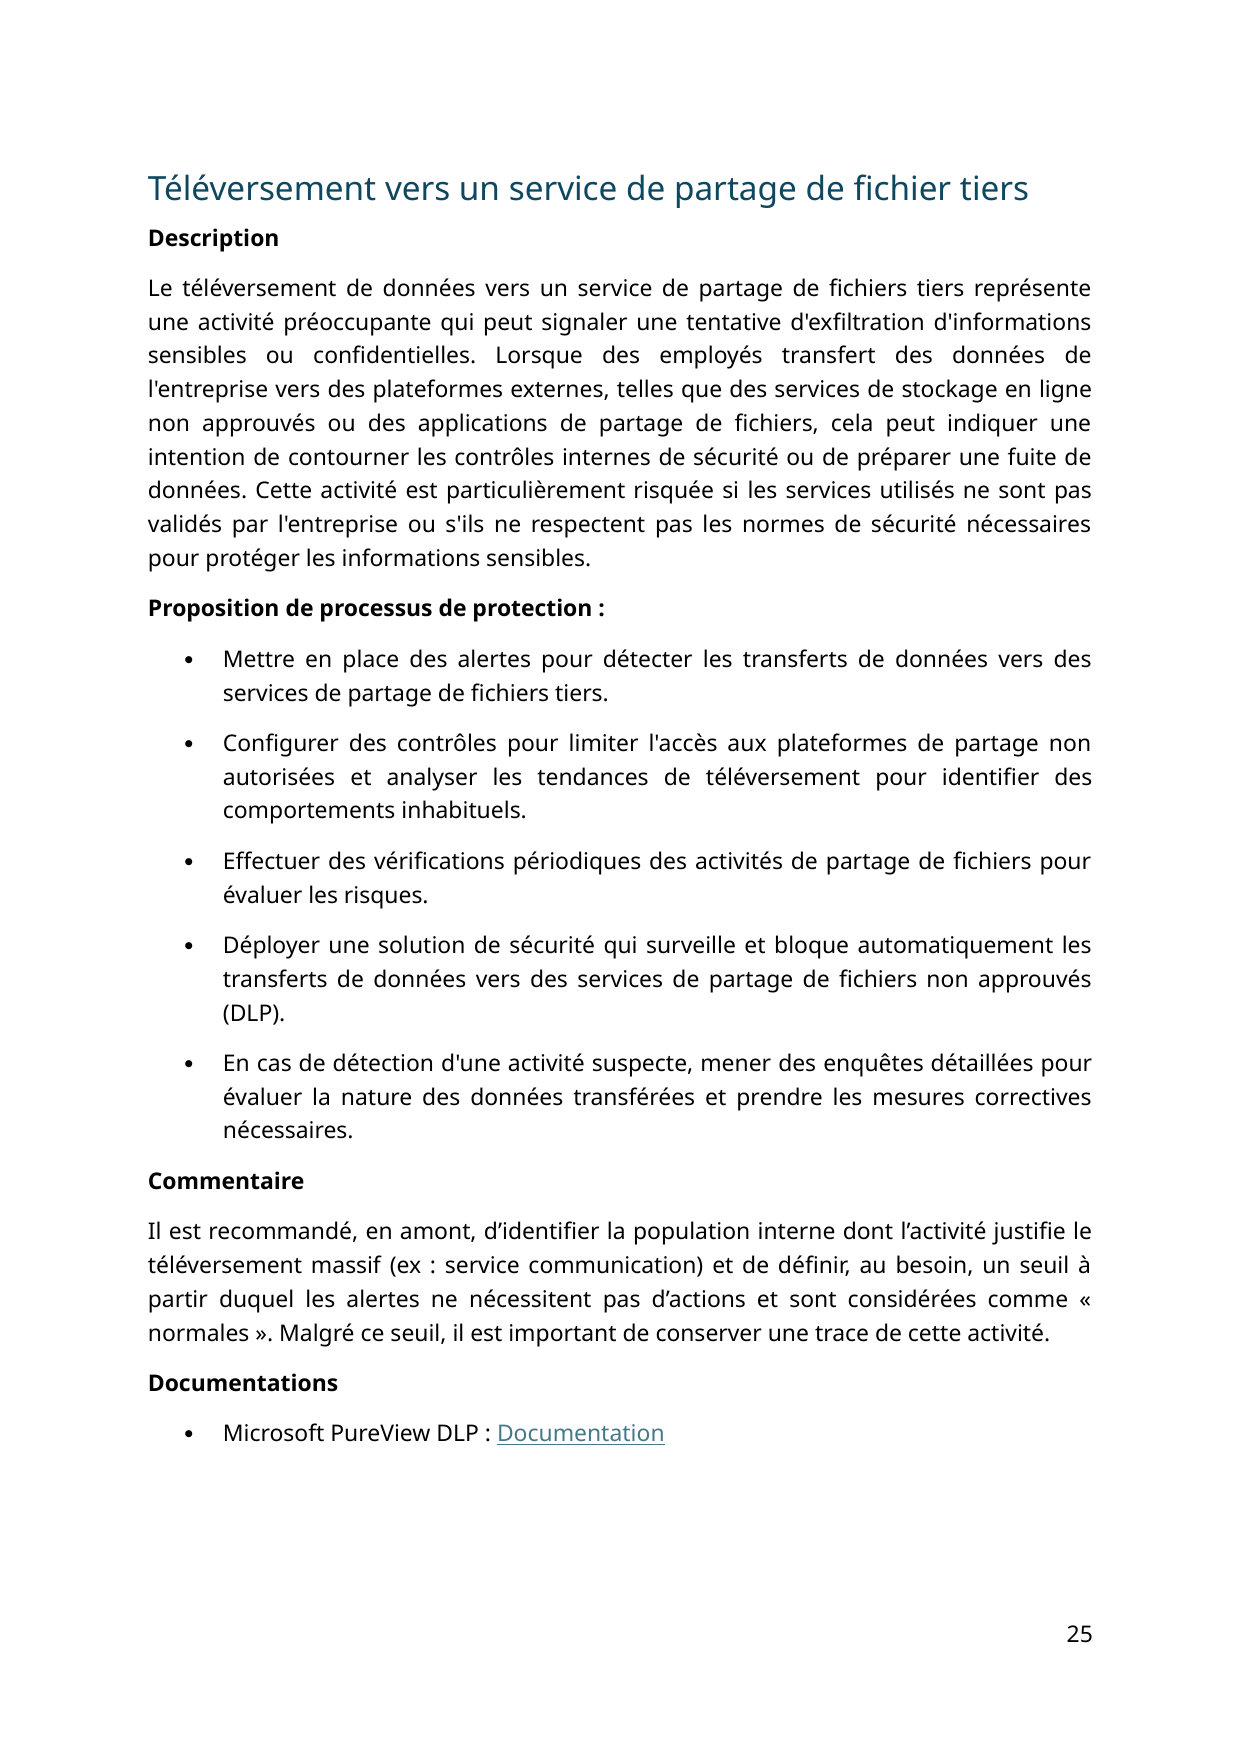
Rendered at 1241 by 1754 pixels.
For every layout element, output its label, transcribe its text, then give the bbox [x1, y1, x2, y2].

text Proposition de processus de protection : [148, 592, 1093, 624]
text Commentaire [148, 1165, 1093, 1196]
list Configurer des contrôles pour limiter l'accès aux plateformes de partage non autorisées et analyser les tendances de téléversement pour identifier des comportements inhabituels. [185, 727, 1093, 826]
text Le téléversement de données vers un service de partage de fichiers tiers représente une activité préoccupante qui peut signaler une tentative d'exfiltration d'informations sensibles ou confidentielles. Lorsque des employés transfert des données de l'entreprise vers des plateformes externes, telles que des services de stockage en ligne non approuvés ou des applications de partage de fichiers, cela peut indiquer une intention de contourner les contrôles internes de sécurité ou de préparer une fuite de données. Cette activité est particulièrement risquée si les services utilisés ne sont pas validés par l'entreprise ou s'ils ne respectent pas les normes de sécurité nécessaires pour protéger les informations sensibles. [148, 272, 1093, 573]
text Documentations [148, 1367, 1093, 1398]
list Déployer une solution de sécurité qui surveille et bloque automatiquement les transferts de données vers des services de partage de fichiers non approuvés (DLP). [185, 929, 1093, 1028]
list En cas de détection d'une activité suspecte, mener des enquêtes détaillées pour évaluer la nature des données transférées et prendre les mesures correctives nécessaires. [185, 1047, 1093, 1146]
text Description [148, 222, 1093, 253]
list Mettre en place des alertes pour détecter les transferts de données vers des services de partage de fichiers tiers. [185, 643, 1093, 708]
text Il est recommandé, en amont, d’identifier la population interne dont l’activité justifie le téléversement massif (ex : service communication) et de définir, au besoin, un seuil à partir duquel les alertes ne nécessitent pas d’actions et sont considérées comme « normales ». Malgré ce seuil, il est important de conserver une trace de cette activité. [148, 1215, 1093, 1348]
list Effectuer des vérifications périodiques des activités de partage de fichiers pour évaluer les risques. [185, 845, 1093, 910]
list Microsoft PureView DLP : Documentation [185, 1417, 1093, 1449]
subtitle Téléversement vers un service de partage de fichier tiers [148, 164, 1093, 210]
